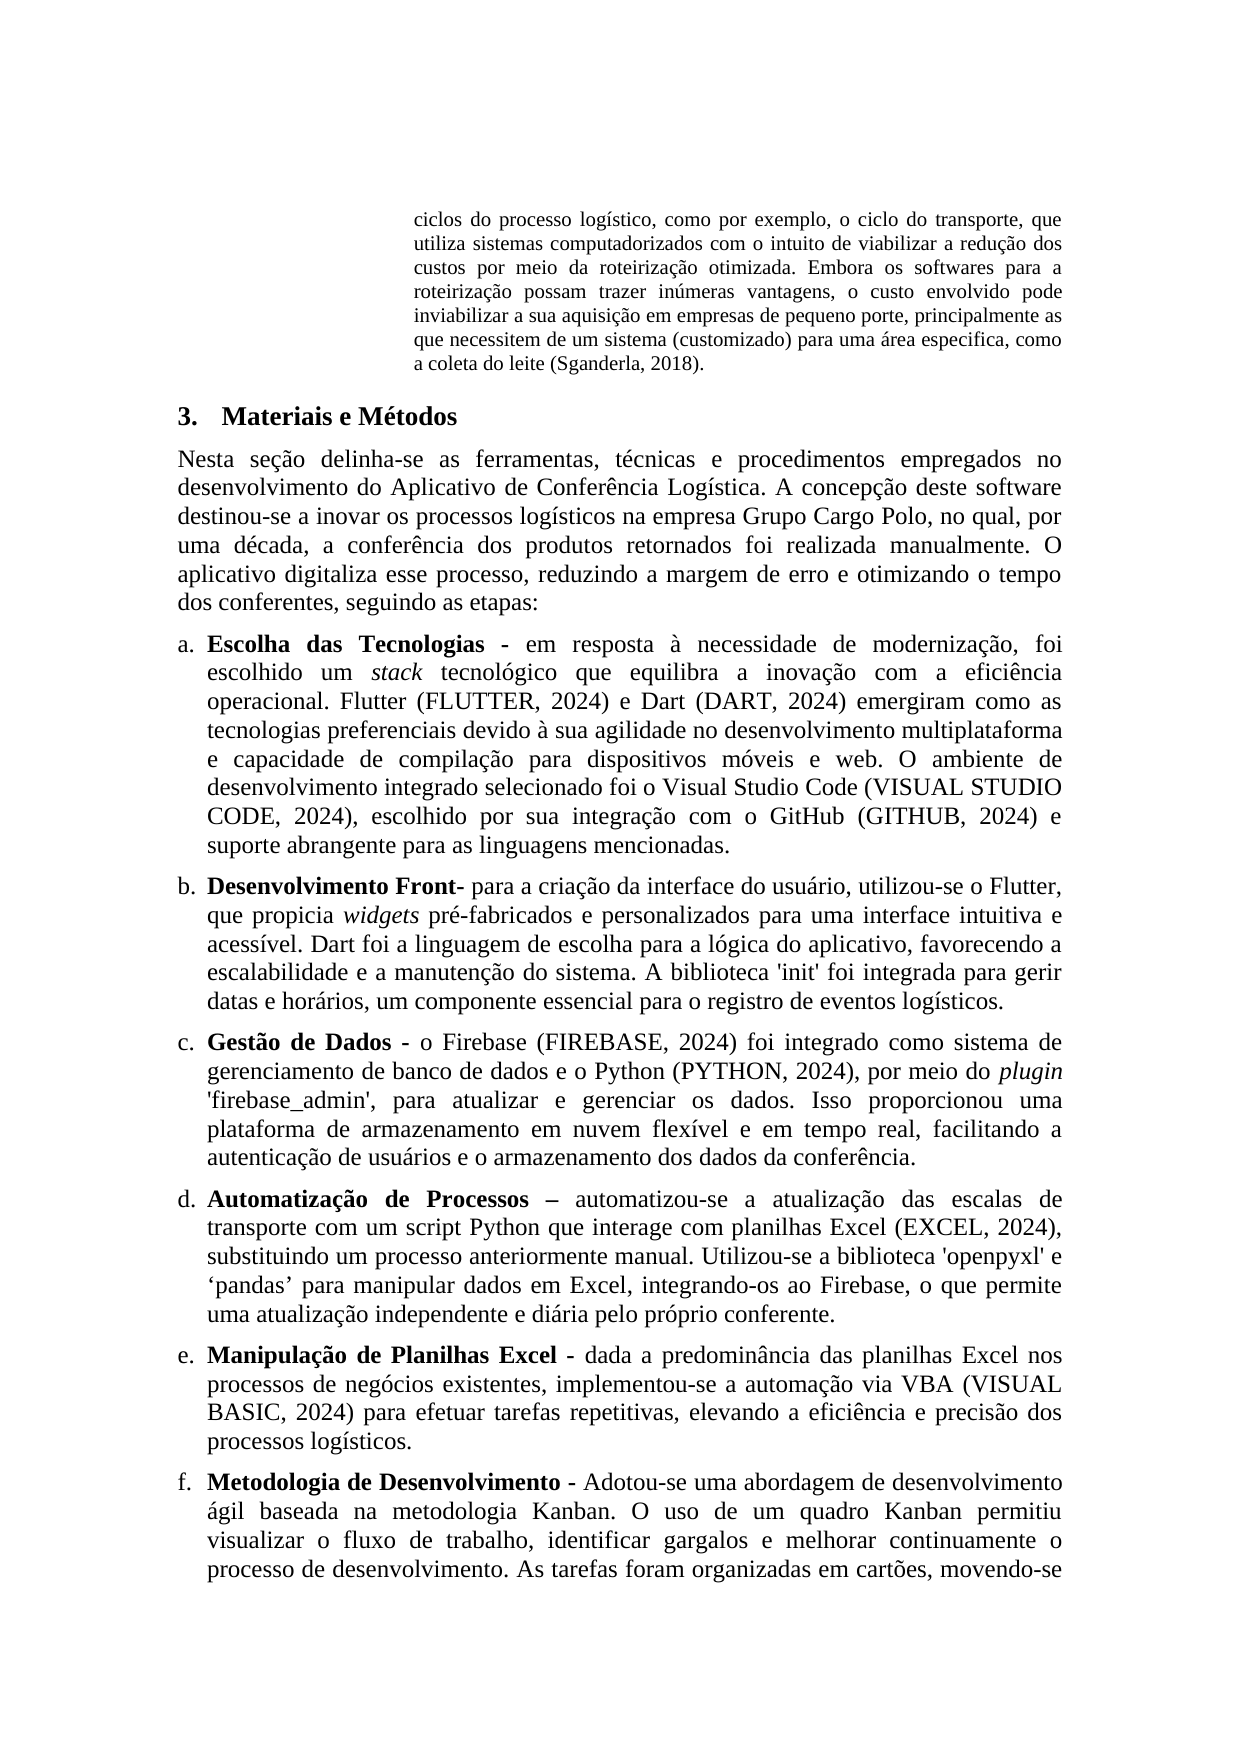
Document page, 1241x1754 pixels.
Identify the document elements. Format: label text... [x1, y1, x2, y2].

list Manipulação de Planilhas Excel - dada a predominância das planilhas Excel nos processos de negócios existentes, implementou-se a automação via VBA (VISUAL BASIC, 2024) para efetuar tarefas repetitivas, elevando a eficiência e precisão dos processos logísticos. [177, 1340, 1063, 1455]
list Escolha das Tecnologias - em resposta à necessidade de modernização, foi escolhido um stack tecnológico que equilibra a inovação com a eficiência operacional. Flutter (FLUTTER, 2024) e Dart (DART, 2024) emergiram como as tecnologias preferenciais devido à sua agilidade no desenvolvimento multiplataforma e capacidade de compilação para dispositivos móveis e web. O ambiente de desenvolvimento integrado selecionado foi o Visual Studio Code (VISUAL STUDIO CODE, 2024), escolhido por sua integração com o GitHub (GITHUB, 2024) e suporte abrangente para as linguagens mencionadas. [177, 629, 1063, 859]
list Automatização de Processos – automatizou-se a atualização das escalas de transporte com um script Python que interage com planilhas Excel (EXCEL, 2024), substituindo um processo anteriormente manual. Utilizou-se a biblioteca 'openpyxl' e ‘pandas’ para manipular dados em Excel, integrando-os ao Firebase, o que permite uma atualização independente e diária pelo próprio conferente. [177, 1184, 1063, 1327]
list Desenvolvimento Front- para a criação da interface do usuário, utilizou-se o Flutter, que propicia widgets pré-fabricados e personalizados para uma interface intuitiva e acessível. Dart foi a linguagem de escolha para a lógica do aplicativo, favorecendo a escalabilidade e a manutenção do sistema. A biblioteca 'init' foi integrada para gerir datas e horários, um componente essencial para o registro de eventos logísticos. [177, 871, 1063, 1015]
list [177, 1467, 1063, 1582]
list Gestão de Dados - o Firebase (FIREBASE, 2024) foi integrado como sistema de gerenciamento de banco de dados e o Python (PYTHON, 2024), por meio do plugin 'firebase_admin', para atualizar e gerenciar os dados. Isso proporcionou uma plataforma de armazenamento em nuvem flexível e em tempo real, facilitando a autenticação de usuários e o armazenamento dos dados da conferência. [177, 1027, 1063, 1171]
title Materiais e Métodos [177, 400, 1063, 431]
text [413, 207, 1063, 375]
text Nesta seção delinha-se as ferramentas, técnicas e procedimentos empregados no desenvolvimento do Aplicativo de Conferência Logística. A concepção deste software destinou-se a inovar os processos logísticos na empresa Grupo Cargo Polo, no qual, por uma década, a conferência dos produtos retornados foi realizada manualmente. O aplicativo digitaliza esse processo, reduzindo a margem de erro e otimizando o tempo dos conferentes, seguindo as etapas: [177, 444, 1063, 616]
